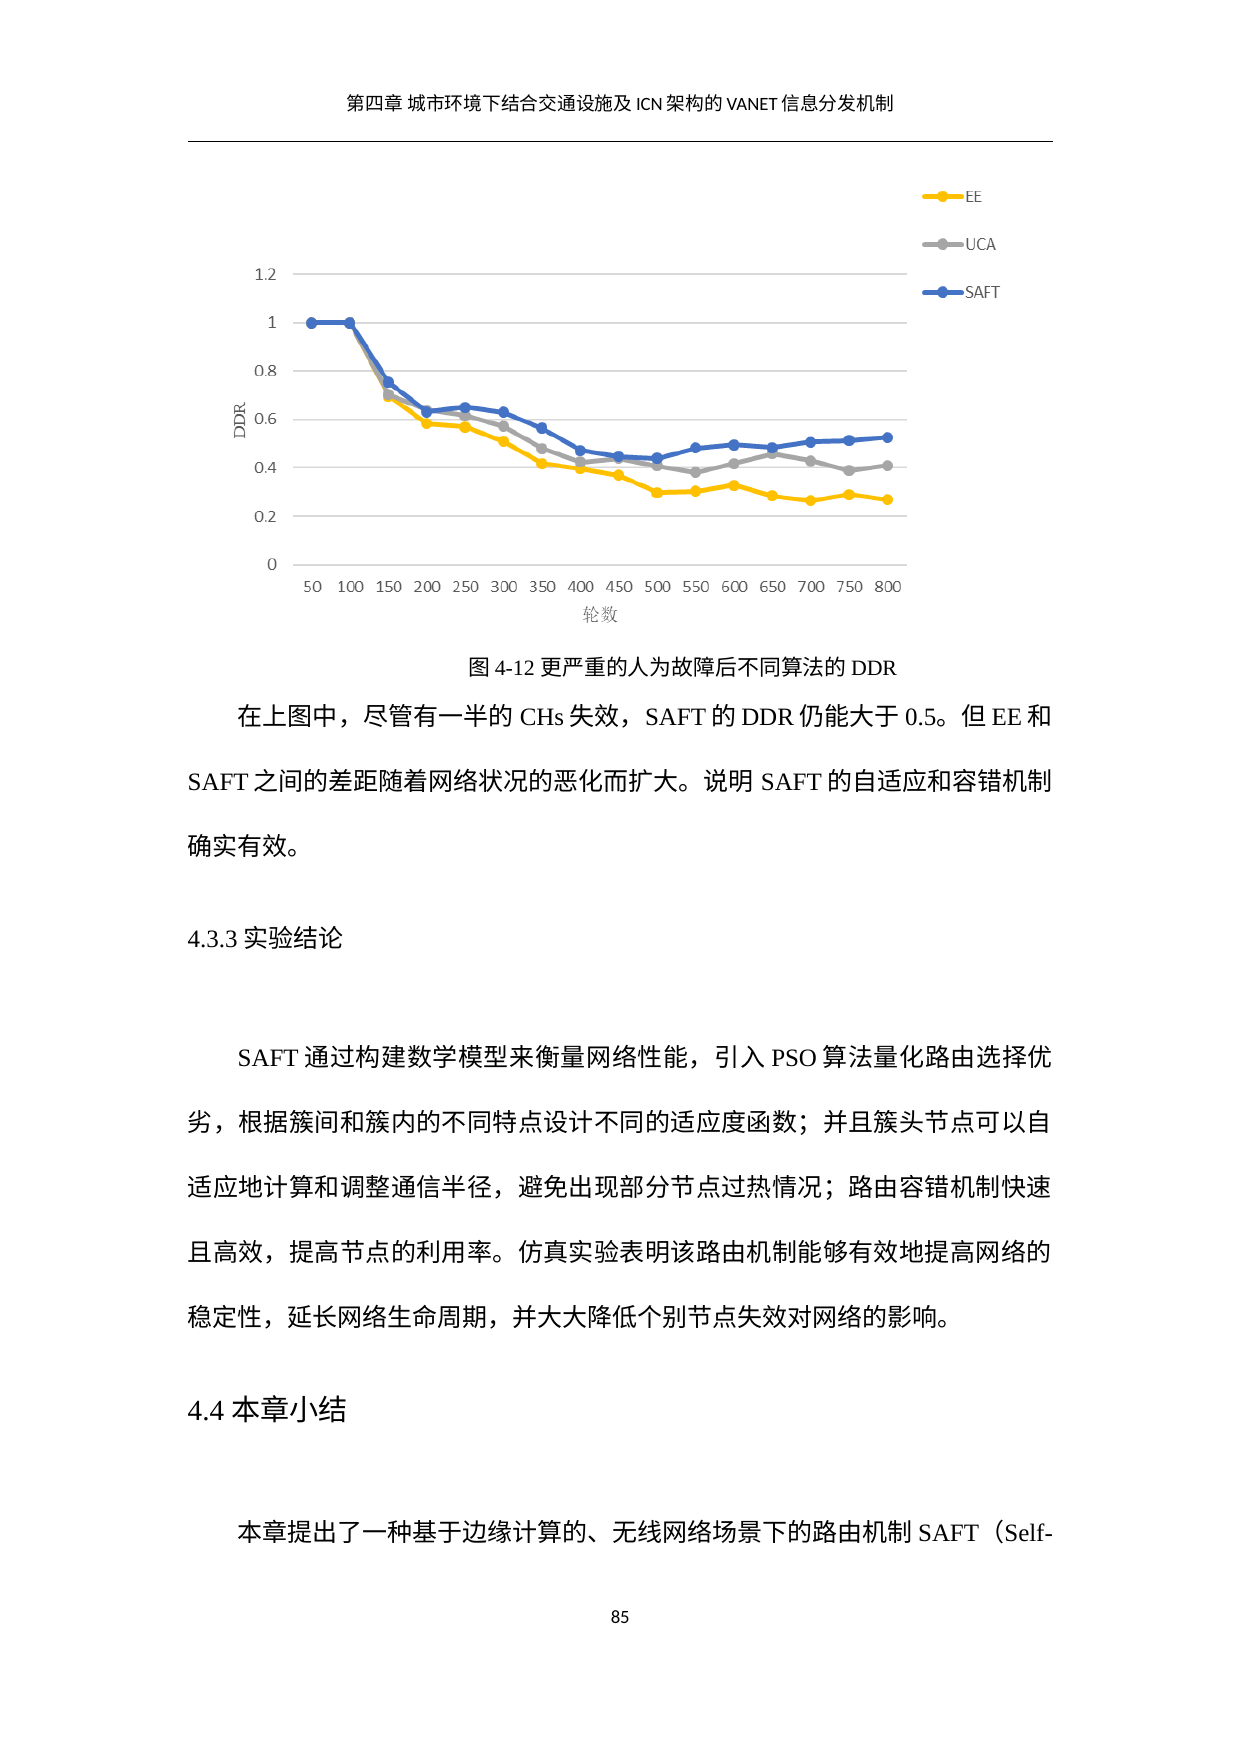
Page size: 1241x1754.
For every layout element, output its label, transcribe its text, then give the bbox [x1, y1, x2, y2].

subtitle 4.3.3 实验结论 [187, 904, 1053, 969]
text SAFT通过构建数学模型来衡量网络性能，引入PSO算法量化路由选择优劣，根据簇间和簇内的不同特点设计不同的适应度函数；并且簇头节点可以自适应地计算和调整通信半径，避免出现部分节点过热情况；路由容错机制快速且高效，提高节点的利用率。仿真实验表明该路由机制能够有效地提高网络的稳定性，延长网络生命周期，并大大降低个别节点失效对网络的影响。 [187, 1023, 1053, 1348]
subtitle 4.4 本章小结 [187, 1375, 1053, 1440]
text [187, 1498, 1053, 1563]
picture [221, 162, 1019, 635]
list 图4-12 更严重的人为故障后不同算法的DDR [312, 649, 1053, 682]
text 在上图中，尽管有一半的CHs失效，SAFT的DDR仍能大于0.5。但EE和SAFT之间的差距随着网络状况的恶化而扩大。说明SAFT的自适应和容错机制确实有效。 [187, 682, 1053, 877]
